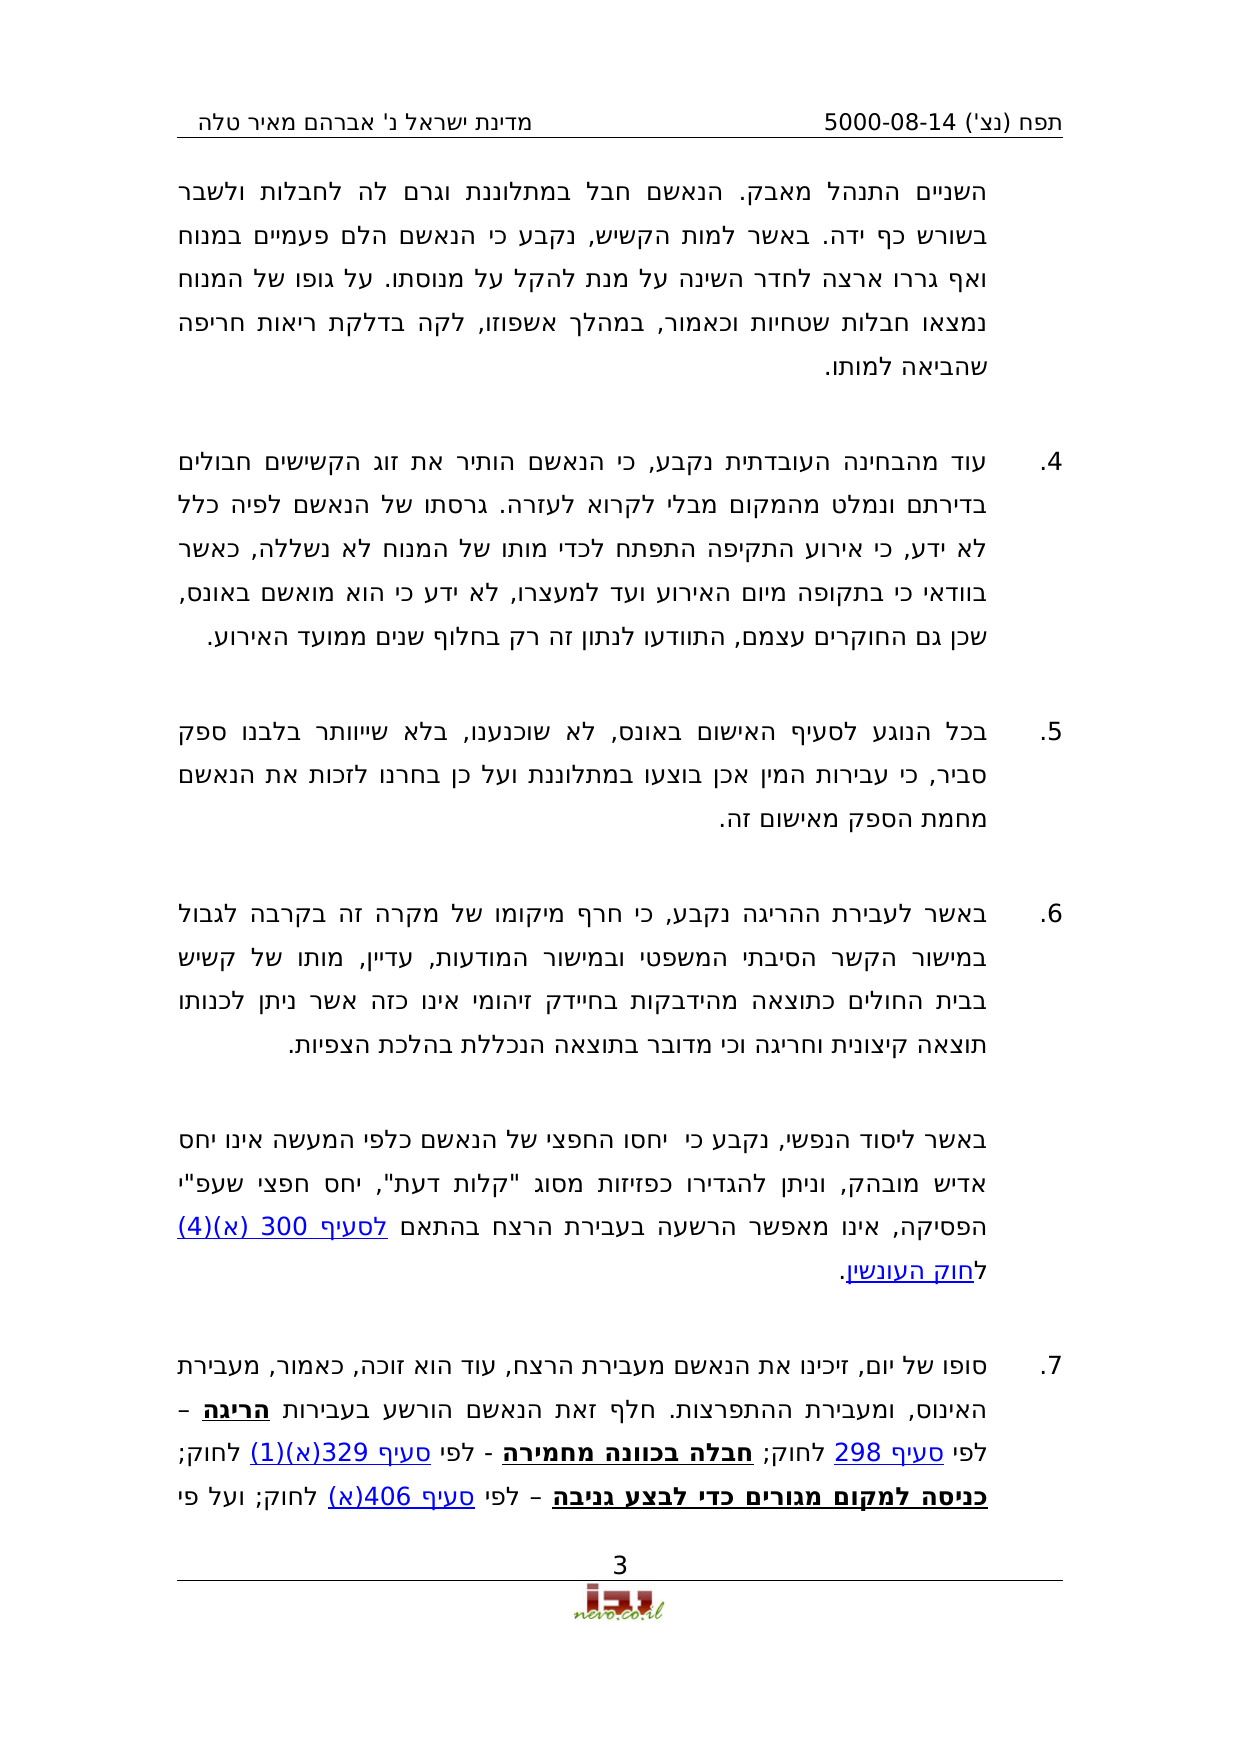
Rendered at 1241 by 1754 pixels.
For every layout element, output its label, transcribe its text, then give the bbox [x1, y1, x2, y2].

text 5. בכל הנוגע לסעיף האישום באונס, לא שוכנענו, בלא שייוותר בלבנו ספק סביר, כי עבירות המין אכן בוצעו במתלוננת ועל כן בחרנו לזכות את הנאשם מחמת הספק מאישום זה. [177, 717, 1063, 833]
text 6. באשר לעבירת ההריגה נקבע, כי חרף מיקומו של מקרה זה בקרבה לגבול במישור הקשר הסיבתי המשפטי ובמישור המודעות, עדיין, מותו של קשיש בבית החולים כתוצאה מהידבקות בחיידק זיהומי אינו כזה אשר ניתן לכנותו תוצאה קיצונית וחריגה וכי מדובר בתוצאה הנכללת בהלכת הצפיות. [177, 899, 1063, 1059]
text באשר ליסוד הנפשי, נקבע כי יחסו החפצי של הנאשם כלפי המעשה אינו יחס אדיש מובהק, וניתן להגדירו כפזיזות מסוג "קלות דעת", יחס חפצי שעפ"י הפסיקה, אינו מאפשר הרשעה בעבירת הרצח בהתאם לסעיף 300 (א)(4) לחוק העונשין. [177, 1125, 988, 1286]
text 4. עוד מהבחינה העובדתית נקבע, כי הנאשם הותיר את זוג הקשישים חבולים בדירתם ונמלט מהמקום מבלי לקרוא לעזרה. גרסתו של הנאשם לפיה כלל לא ידע, כי אירוע התקיפה התפתח לכדי מותו של המנוח לא נשללה, כאשר בוודאי כי בתקופה מיום האירוע ועד למעצרו, לא ידע כי הוא מואשם באונס, שכן גם החוקרים עצמם, התוודעו לנתון זה רק בחלוף שנים ממועד האירוע. [177, 447, 1063, 651]
picture [574, 1583, 666, 1621]
